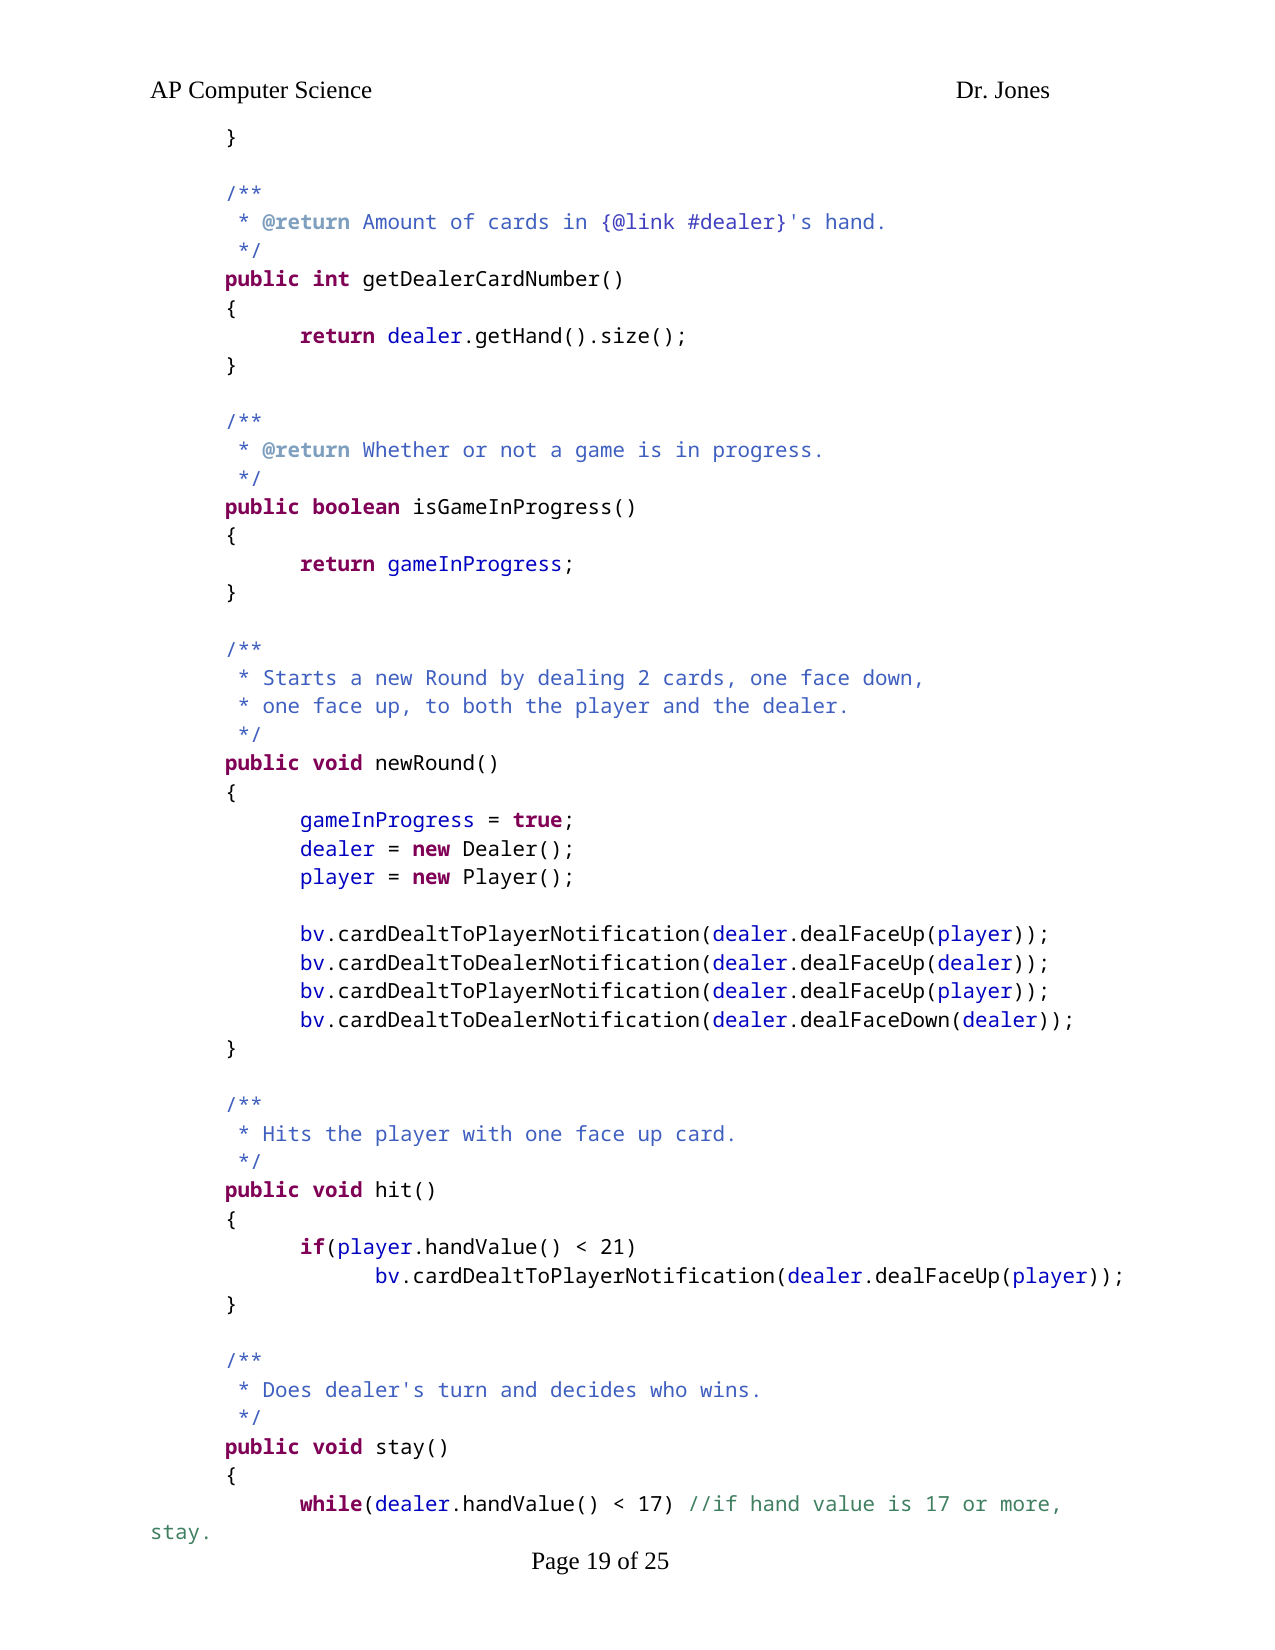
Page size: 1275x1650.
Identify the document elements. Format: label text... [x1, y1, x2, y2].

text { [150, 1204, 1125, 1232]
text bv.cardDealtToPlayerNotification(dealer.dealFaceUp(player)); [150, 1261, 1125, 1289]
text public void stay() [150, 1432, 1125, 1460]
text } [150, 1289, 1125, 1318]
text public void hit() [150, 1176, 1125, 1204]
text /** [150, 635, 1125, 663]
text /** [150, 1090, 1125, 1119]
text * Does dealer's turn and decides who wins. [150, 1375, 1125, 1403]
text { [150, 1460, 1125, 1489]
text } [150, 122, 1125, 150]
text } [150, 1033, 1125, 1062]
text public int getDealerCardNumber() [150, 264, 1125, 293]
text { [150, 521, 1125, 549]
text } [150, 350, 1125, 378]
text return gameInProgress; [150, 549, 1125, 577]
text bv.cardDealtToDealerNotification(dealer.dealFaceDown(dealer)); [150, 1005, 1125, 1033]
text */ [150, 720, 1125, 748]
text /** [150, 179, 1125, 207]
text */ [150, 1403, 1125, 1432]
text */ [150, 1147, 1125, 1176]
text bv.cardDealtToDealerNotification(dealer.dealFaceUp(dealer)); [150, 948, 1125, 976]
text public boolean isGameInProgress() [150, 492, 1125, 521]
text bv.cardDealtToPlayerNotification(dealer.dealFaceUp(player)); [150, 976, 1125, 1005]
text * one face up, to both the player and the dealer. [150, 692, 1125, 720]
text player = new Player(); [150, 862, 1125, 891]
text * Starts a new Round by dealing 2 cards, one face down, [150, 663, 1125, 692]
text bv.cardDealtToPlayerNotification(dealer.dealFaceUp(player)); [150, 919, 1125, 948]
text */ [150, 464, 1125, 492]
text gameInProgress = true; [150, 805, 1125, 834]
text if(player.handValue() < 21) [150, 1232, 1125, 1261]
text { [150, 777, 1125, 805]
text */ [150, 236, 1125, 264]
text public void newRound() [150, 748, 1125, 777]
text } [150, 577, 1125, 606]
text * Hits the player with one face up card. [150, 1119, 1125, 1147]
text /** [150, 1347, 1125, 1375]
text while(dealer.handValue() < 17) //if hand value is 17 or more, stay. [150, 1489, 1125, 1546]
text * @return Whether or not a game is in progress. [150, 435, 1125, 464]
text return dealer.getHand().size(); [150, 321, 1125, 350]
text dealer = new Dealer(); [150, 834, 1125, 862]
text * @return Amount of cards in {@link #dealer}'s hand. [150, 207, 1125, 236]
text /** [150, 407, 1125, 435]
text { [150, 293, 1125, 321]
